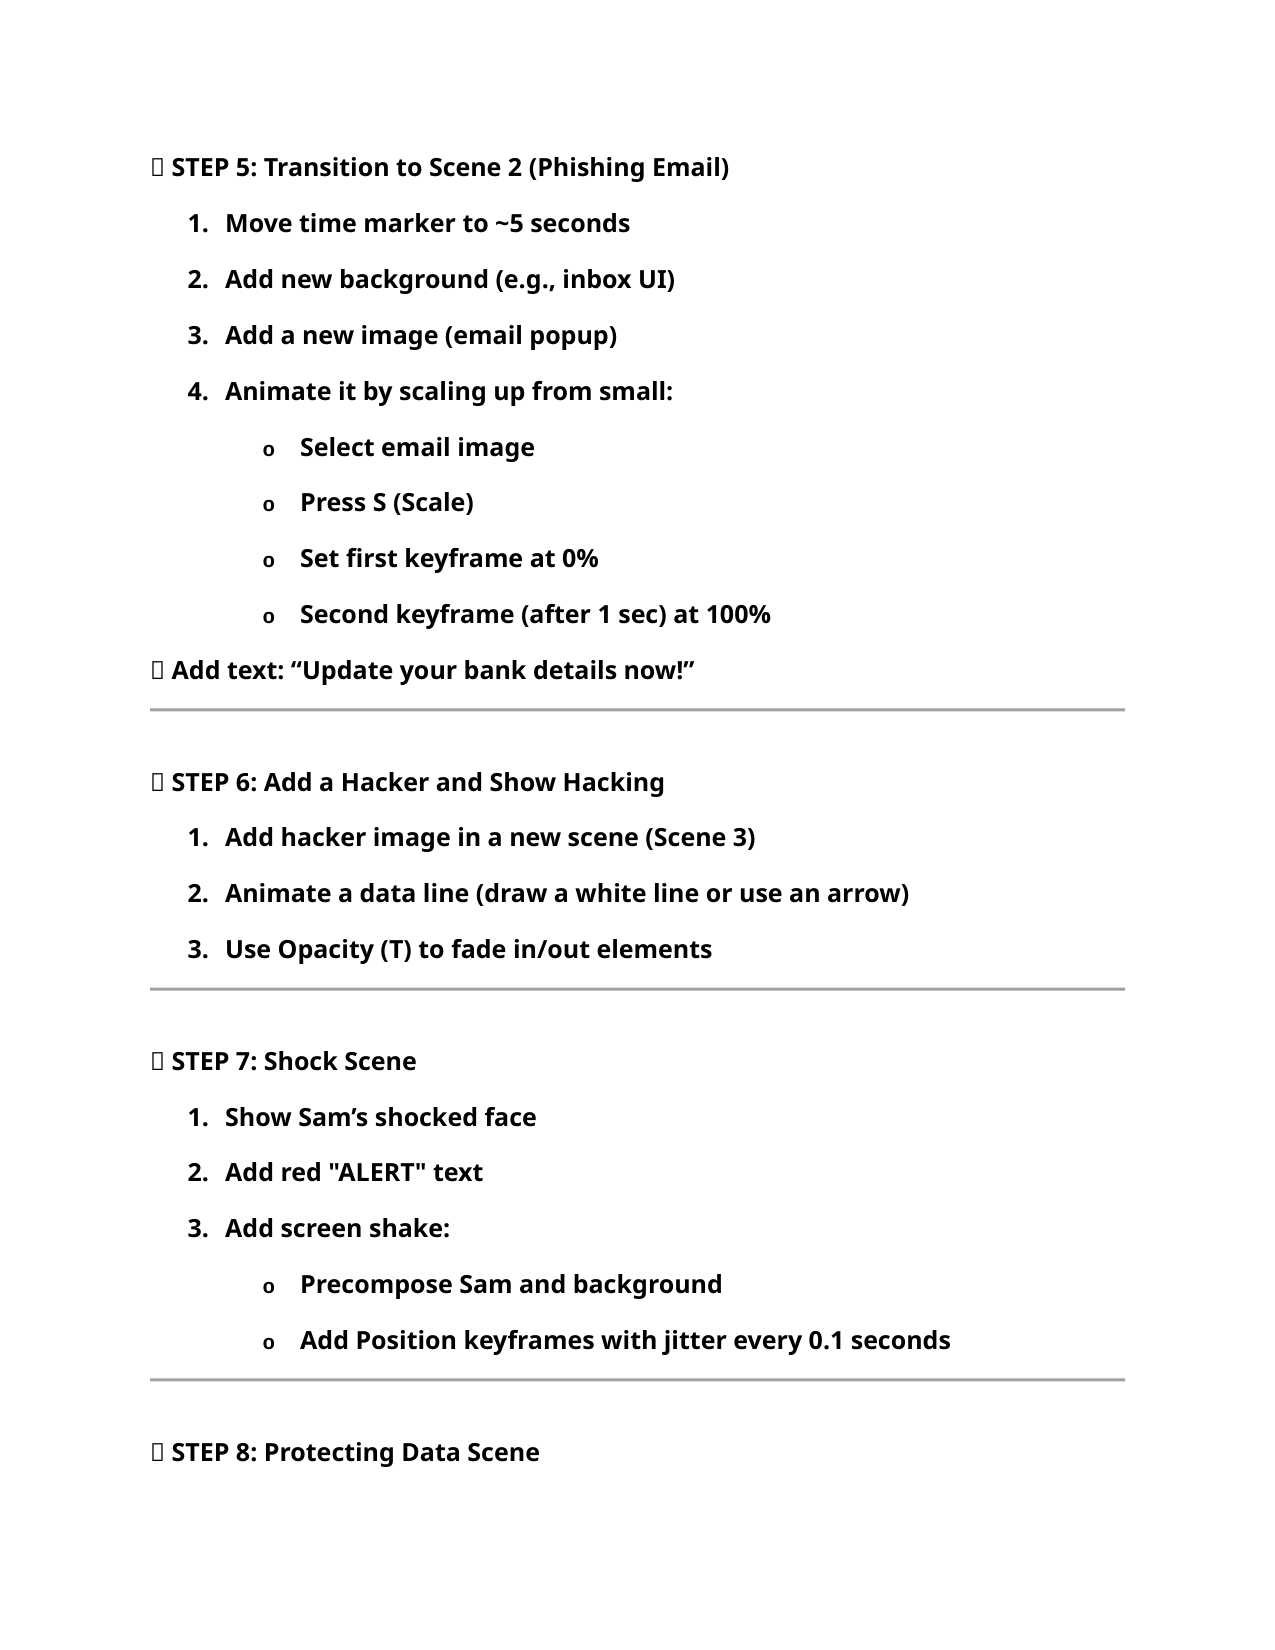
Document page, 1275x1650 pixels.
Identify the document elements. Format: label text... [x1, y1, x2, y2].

list Add Position keyframes with jitter every 0.1 seconds [262, 1322, 1125, 1357]
list Precompose Sam and background [262, 1267, 1125, 1301]
text 🔹 STEP 6: Add a Hacker and Show Hacking [150, 764, 1125, 798]
list Set first keyframe at 0% [262, 541, 1125, 575]
list Second keyframe (after 1 sec) at 100% [262, 597, 1125, 631]
list Animate a data line (draw a white line or use an arrow) [187, 876, 1125, 910]
list Press S (Scale) [262, 485, 1125, 519]
list Animate it by scaling up from small: [187, 373, 1125, 407]
text 🔹 STEP 5: Transition to Scene 2 (Phishing Email) [150, 150, 1125, 184]
list Select email image [262, 429, 1125, 463]
list Add a new image (email popup) [187, 317, 1125, 352]
list Use Opacity (T) to fade in/out elements [187, 932, 1125, 966]
text 🔔 Add text: “Update your bank details now!” [150, 652, 1125, 687]
text 🔹 STEP 8: Protecting Data Scene [150, 1434, 1125, 1468]
list Show Sam’s shocked face [187, 1099, 1125, 1133]
list Add screen shake: [187, 1211, 1125, 1245]
list Add red "ALERT" text [187, 1155, 1125, 1189]
list Add new background (e.g., inbox UI) [187, 262, 1125, 296]
text 🔹 STEP 7: Shock Scene [150, 1043, 1125, 1077]
list Add hacker image in a new scene (Scene 3) [187, 820, 1125, 854]
list Move time marker to ~5 seconds [187, 206, 1125, 240]
